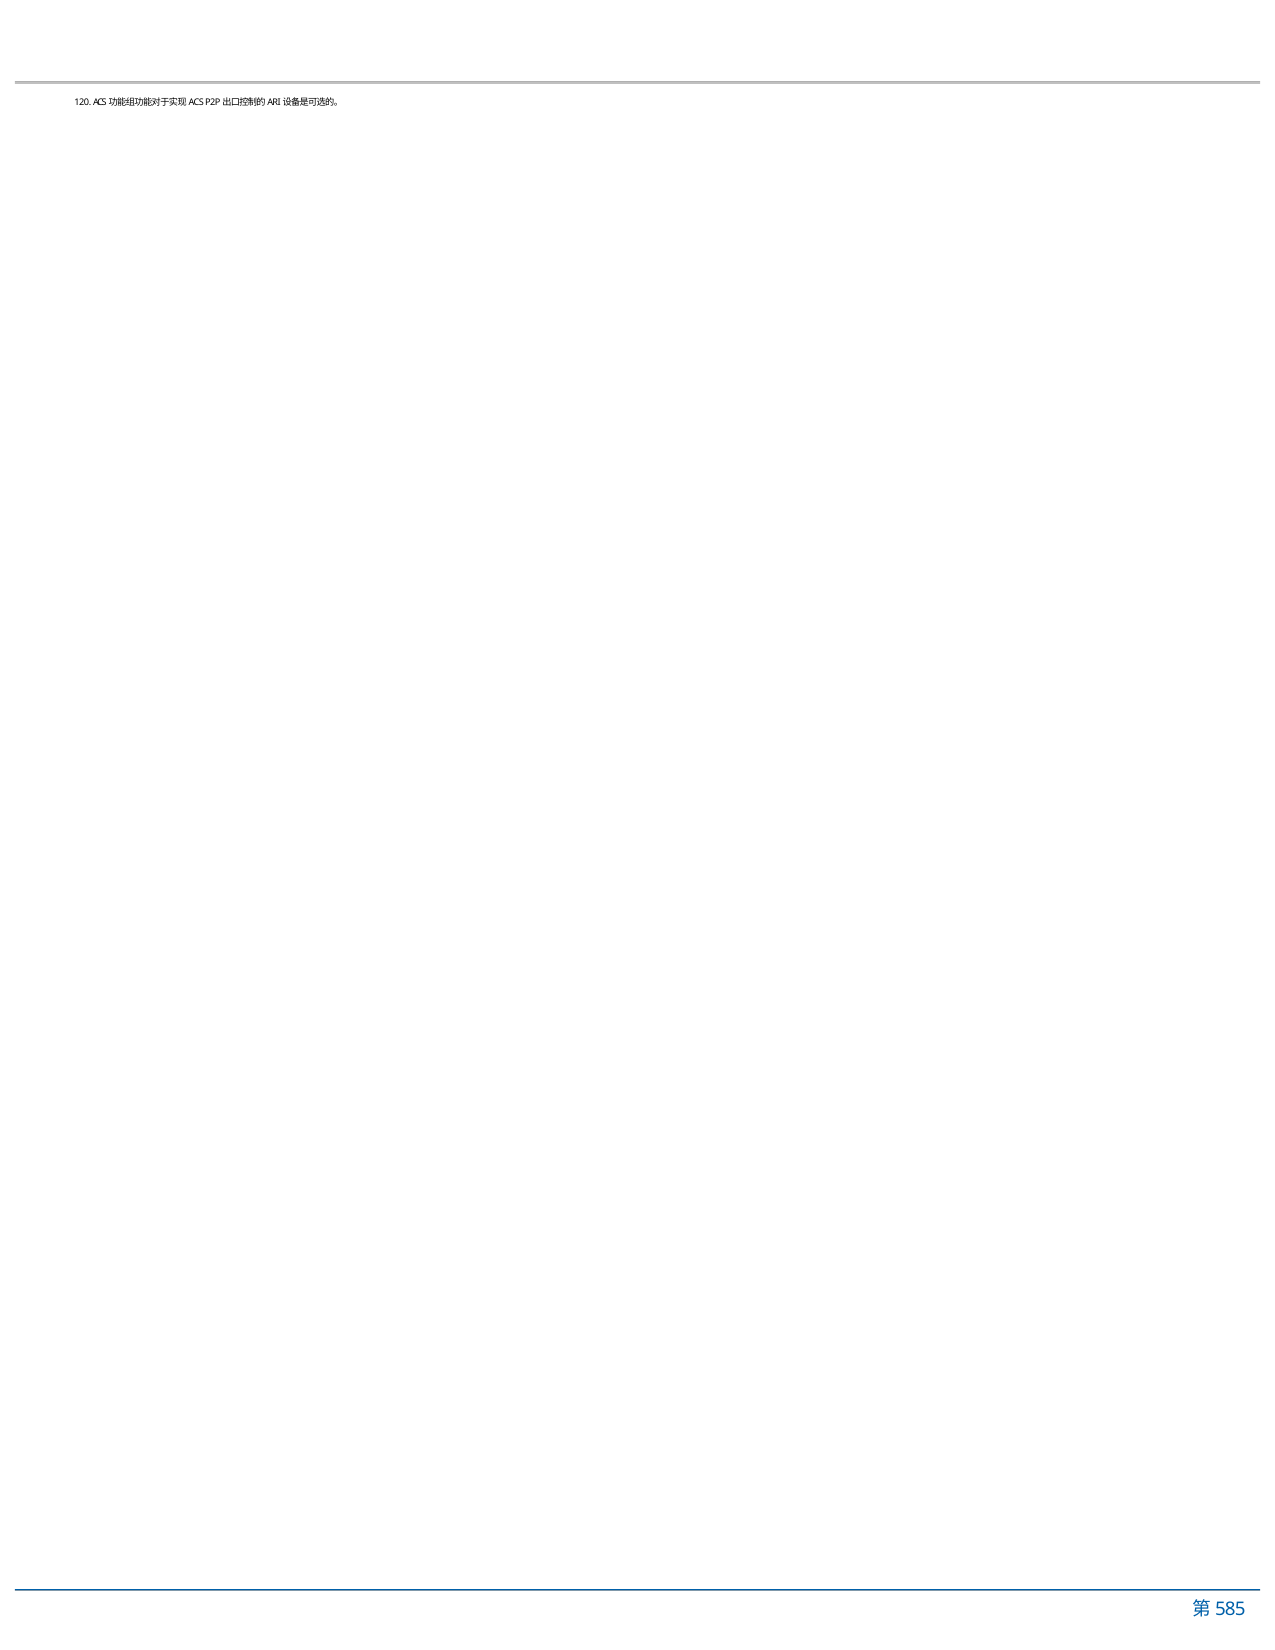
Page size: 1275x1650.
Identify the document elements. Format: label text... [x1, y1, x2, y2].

picture [14, 80, 1261, 84]
text 120. ACS功能组功能对于实现ACS P2P出口控制的ARI设备是可选的。 [74, 97, 1273, 117]
picture [14, 1589, 1261, 1593]
